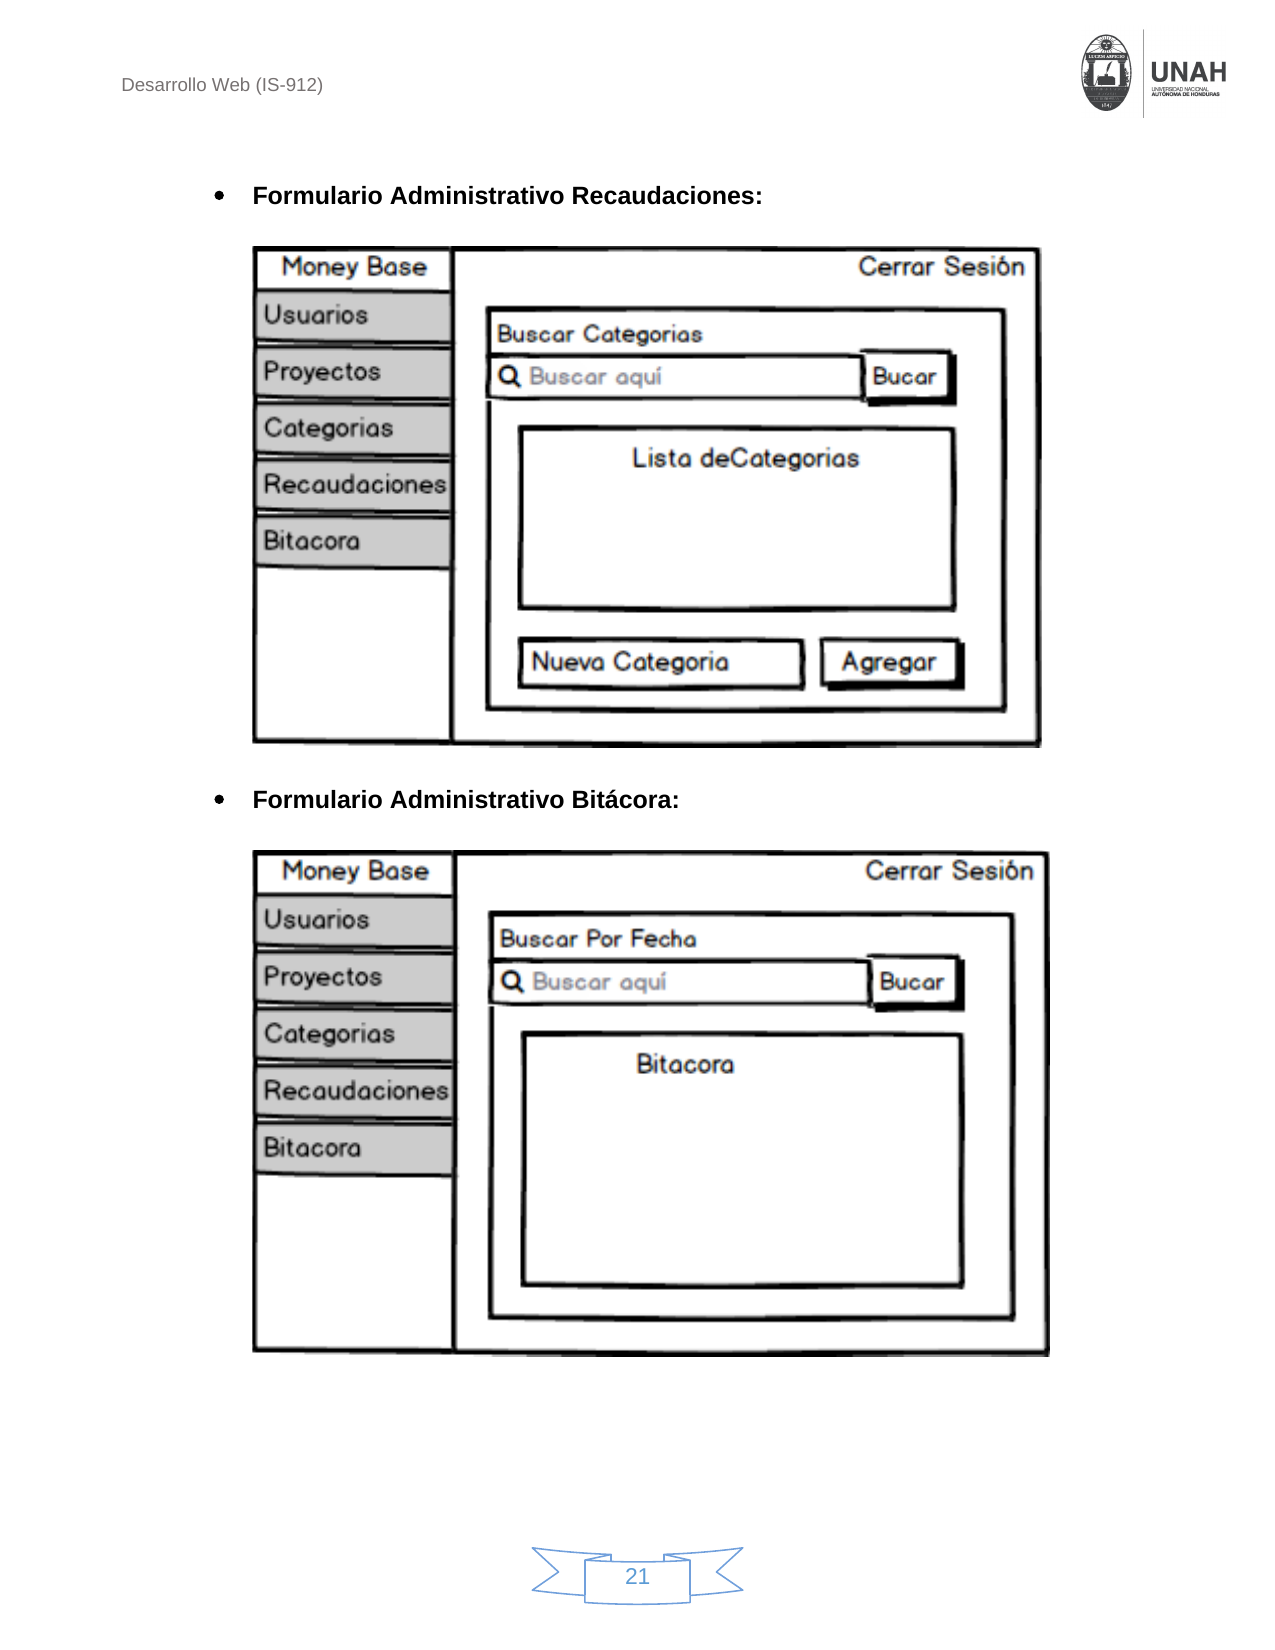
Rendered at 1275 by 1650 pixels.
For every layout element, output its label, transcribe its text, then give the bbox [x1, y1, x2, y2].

list Formulario Administrativo Bitácora: [215, 784, 1098, 813]
picture [252, 246, 1042, 748]
picture [1081, 25, 1226, 118]
picture [252, 850, 1050, 1357]
list Formulario Administrativo Recaudaciones: [215, 181, 1098, 209]
